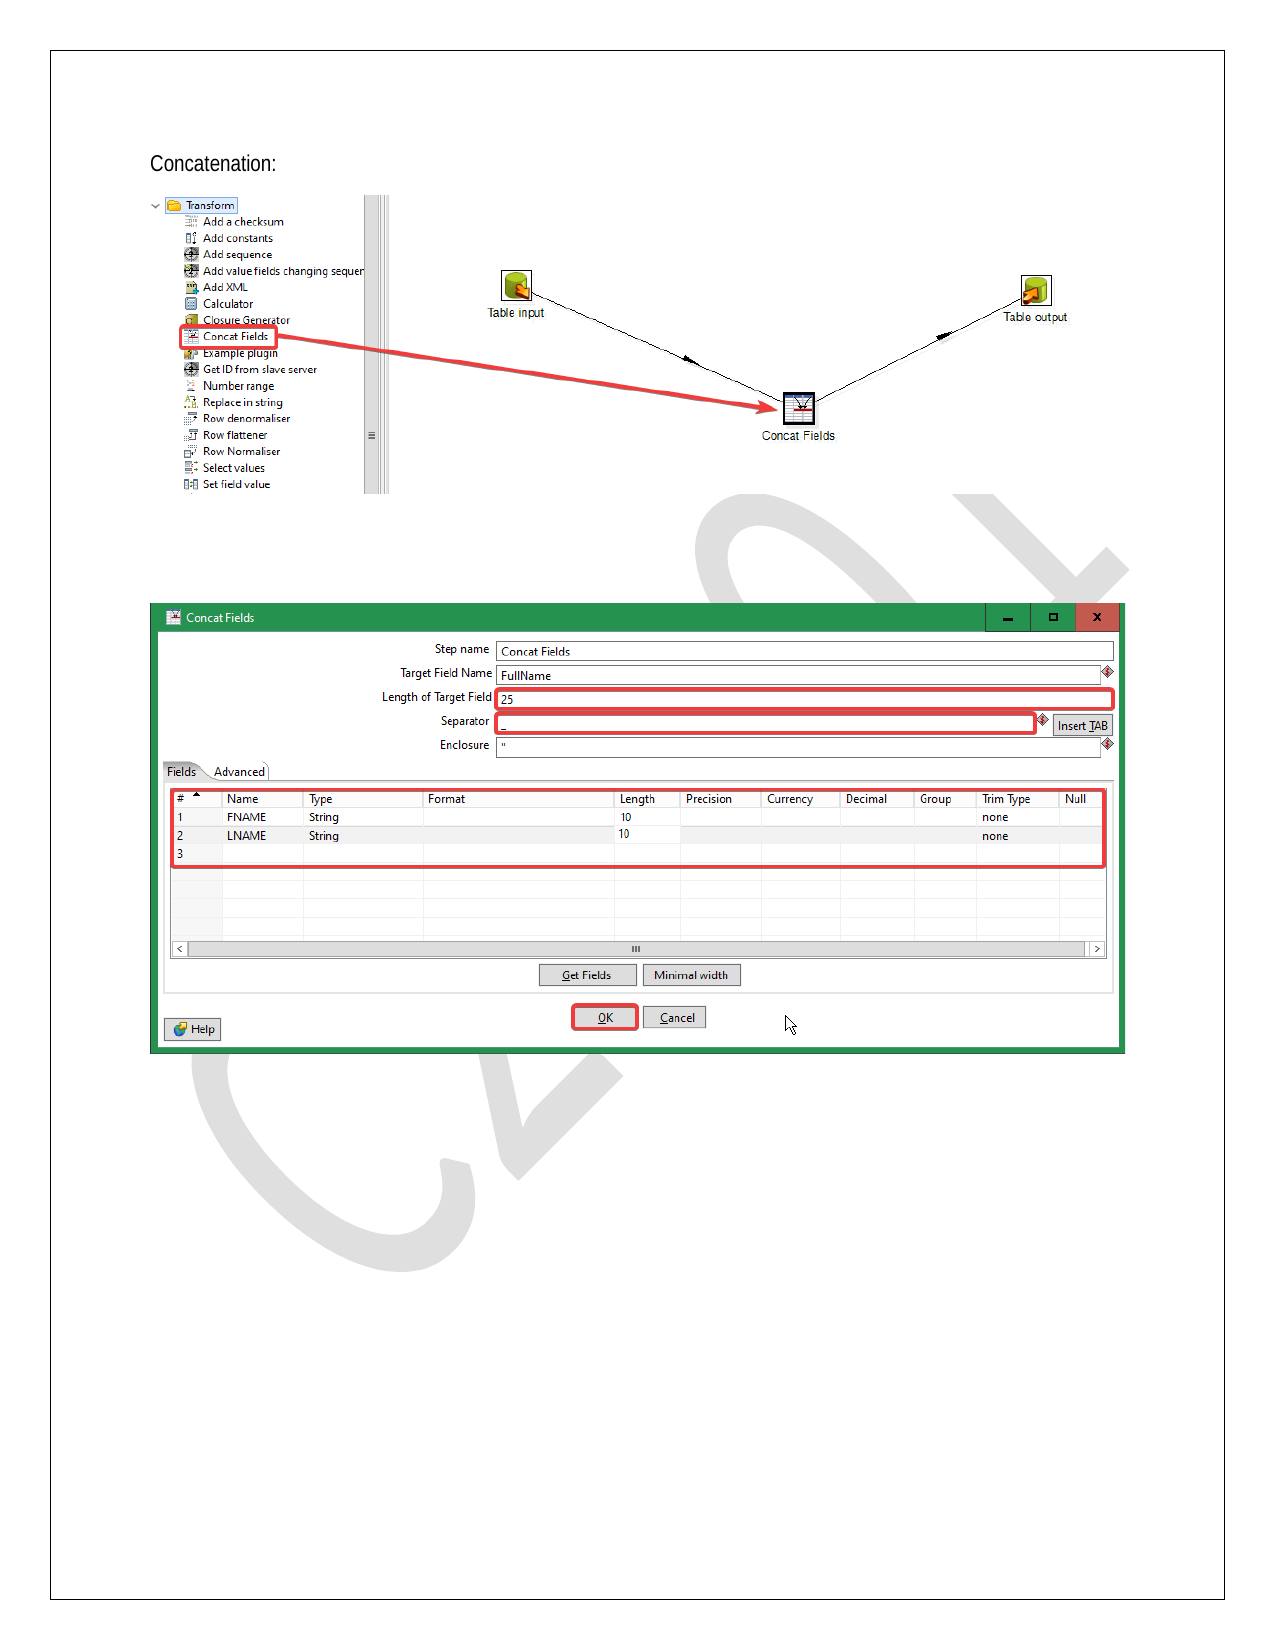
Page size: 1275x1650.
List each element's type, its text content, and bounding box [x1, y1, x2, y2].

text Concatenation: [150, 150, 1125, 176]
picture [150, 195, 1125, 494]
picture [150, 603, 1125, 1054]
